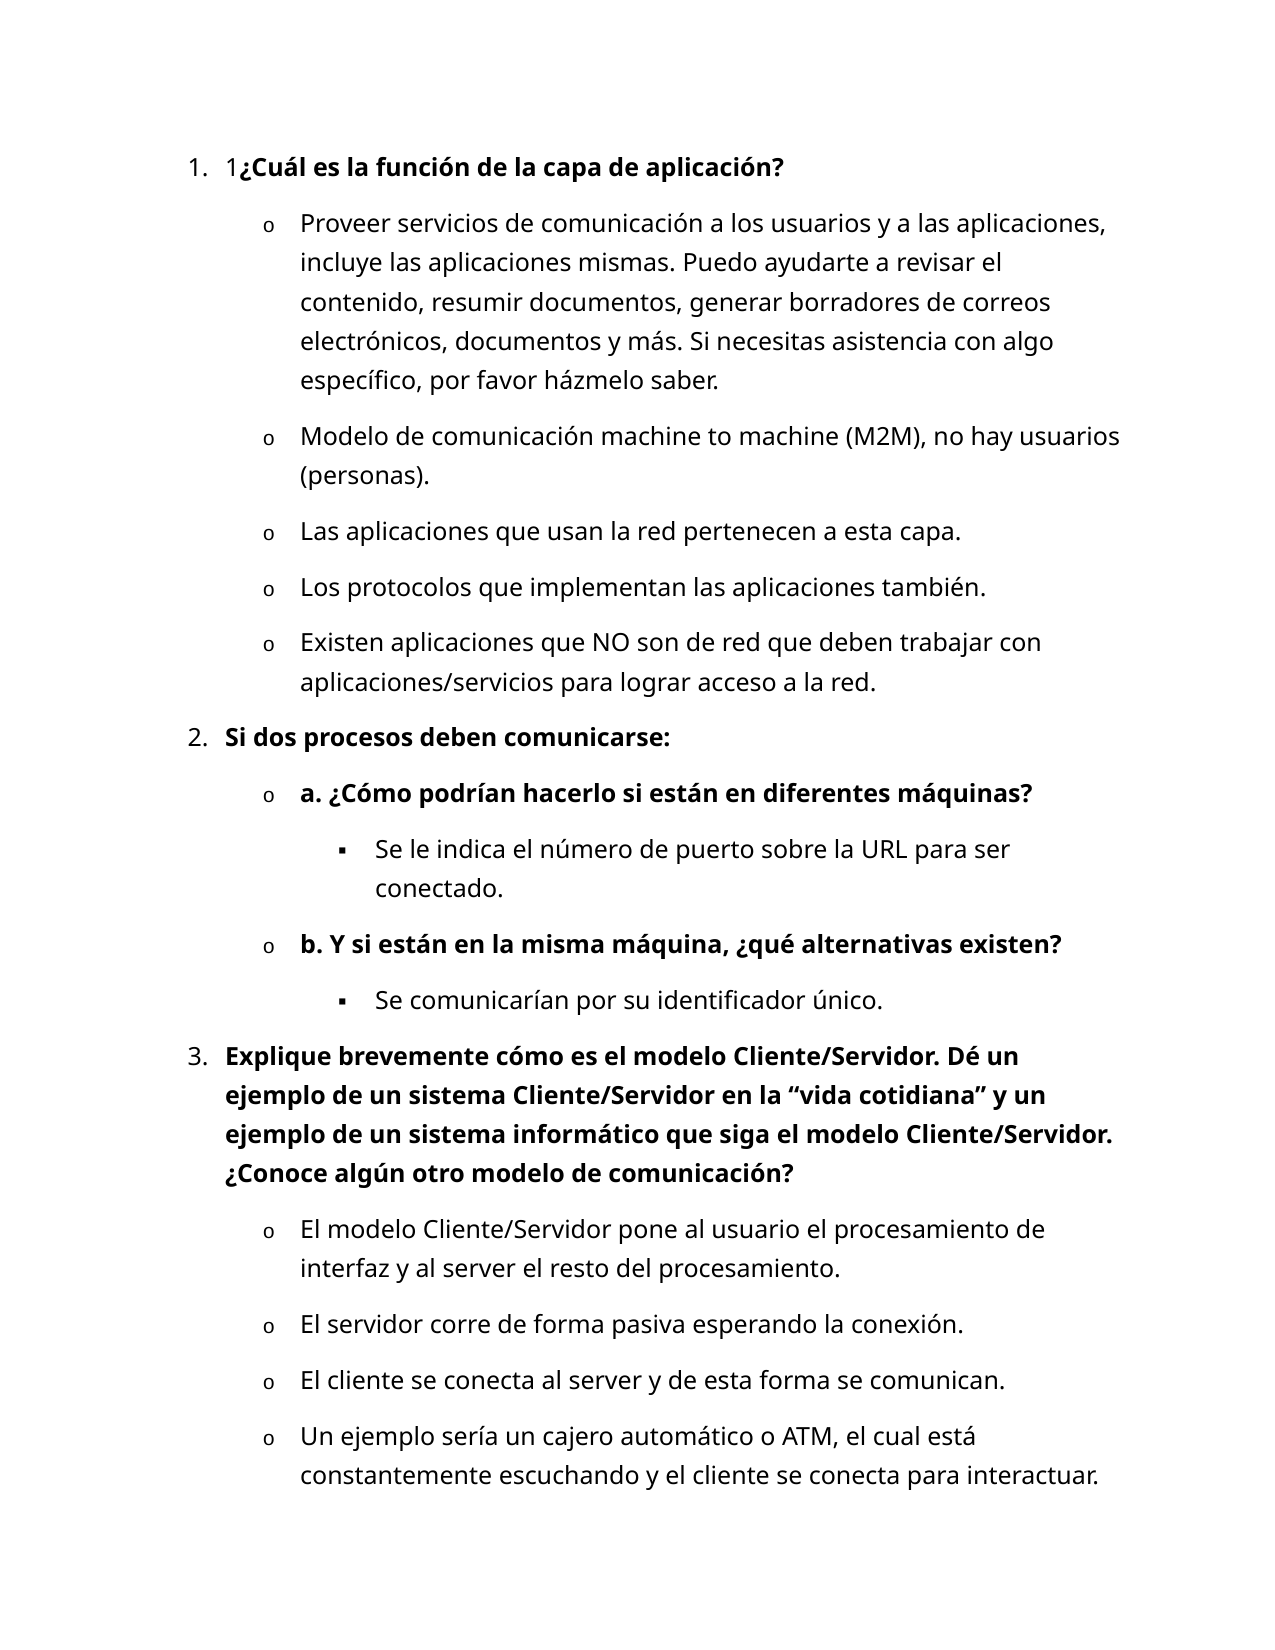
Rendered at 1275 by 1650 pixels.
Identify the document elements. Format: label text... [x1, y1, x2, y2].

list b. Y si están en la misma máquina, ¿qué alternativas existen? [262, 927, 1125, 961]
list Se le indica el número de puerto sobre la URL para ser conectado. [337, 832, 1125, 905]
list El modelo Cliente/Servidor pone al usuario el procesamiento de interfaz y al server el resto del procesamiento. [262, 1212, 1125, 1285]
list Proveer servicios de comunicación a los usuarios y a las aplicaciones, incluye las aplicaciones mismas. Puedo ayudarte a revisar el contenido, resumir documentos, generar borradores de correos electrónicos, documentos y más. Si necesitas asistencia con algo específico, por favor házmelo saber. [262, 206, 1125, 397]
list El cliente se conecta al server y de esta forma se comunican. [262, 1362, 1125, 1397]
list Las aplicaciones que usan la red pertenecen a esta capa. [262, 513, 1125, 547]
list El servidor corre de forma pasiva esperando la conexión. [262, 1307, 1125, 1341]
list Si dos procesos deben comunicarse: [187, 720, 1125, 754]
list Se comunicarían por su identificador único. [337, 982, 1125, 1017]
list Un ejemplo sería un cajero automático o ATM, el cual está constantemente escuchando y el cliente se conecta para interactuar. [262, 1418, 1125, 1492]
list Explique brevemente cómo es el modelo Cliente/Servidor. Dé un ejemplo de un sistema Cliente/Servidor en la “vida cotidiana” y un ejemplo de un sistema informático que siga el modelo Cliente/Servidor. ¿Conoce algún otro modelo de comunicación? [187, 1038, 1125, 1190]
list a. ¿Cómo podrían hacerlo si están en diferentes máquinas? [262, 776, 1125, 810]
list Modelo de comunicación machine to machine (M2M), no hay usuarios (personas). [262, 418, 1125, 492]
list 1¿Cuál es la función de la capa de aplicación? [187, 150, 1125, 184]
list Existen aplicaciones que NO son de red que deben trabajar con aplicaciones/servicios para lograr acceso a la red. [262, 625, 1125, 698]
list Los protocolos que implementan las aplicaciones también. [262, 569, 1125, 603]
